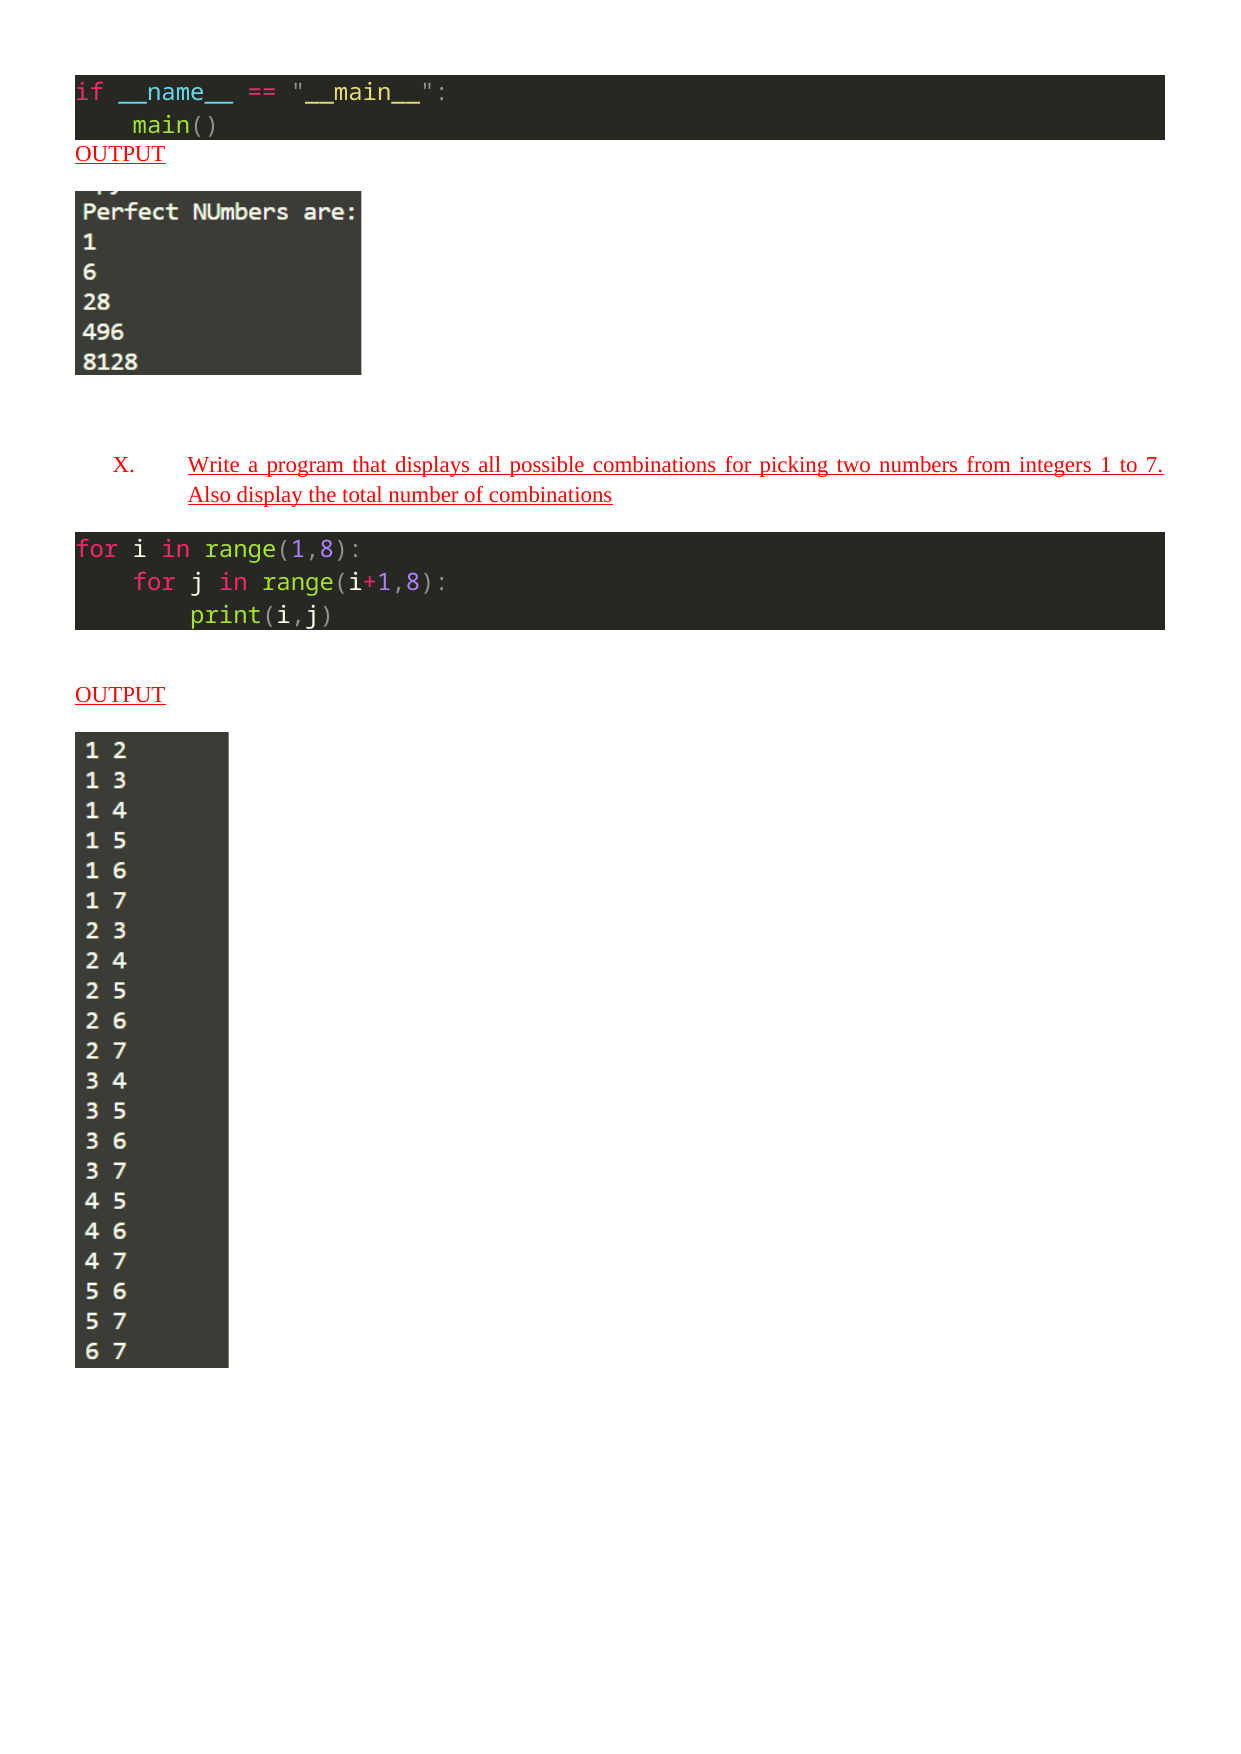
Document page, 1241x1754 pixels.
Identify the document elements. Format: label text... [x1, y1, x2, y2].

picture [75, 732, 229, 1368]
text for j in range(i+1,8): [75, 565, 1165, 597]
text main() [75, 108, 1165, 140]
text print(i,j) [75, 597, 1165, 630]
list Write a program that displays all possible combinations for picking two numbers from integers 1 to 7. Also display the total number of combinations [112, 451, 1165, 508]
picture [75, 191, 362, 375]
text OUTPUT [75, 681, 1165, 707]
text if __name__ == "__main__": [75, 75, 1165, 108]
text OUTPUT [75, 140, 1165, 167]
text for i in range(1,8): [75, 532, 1165, 565]
